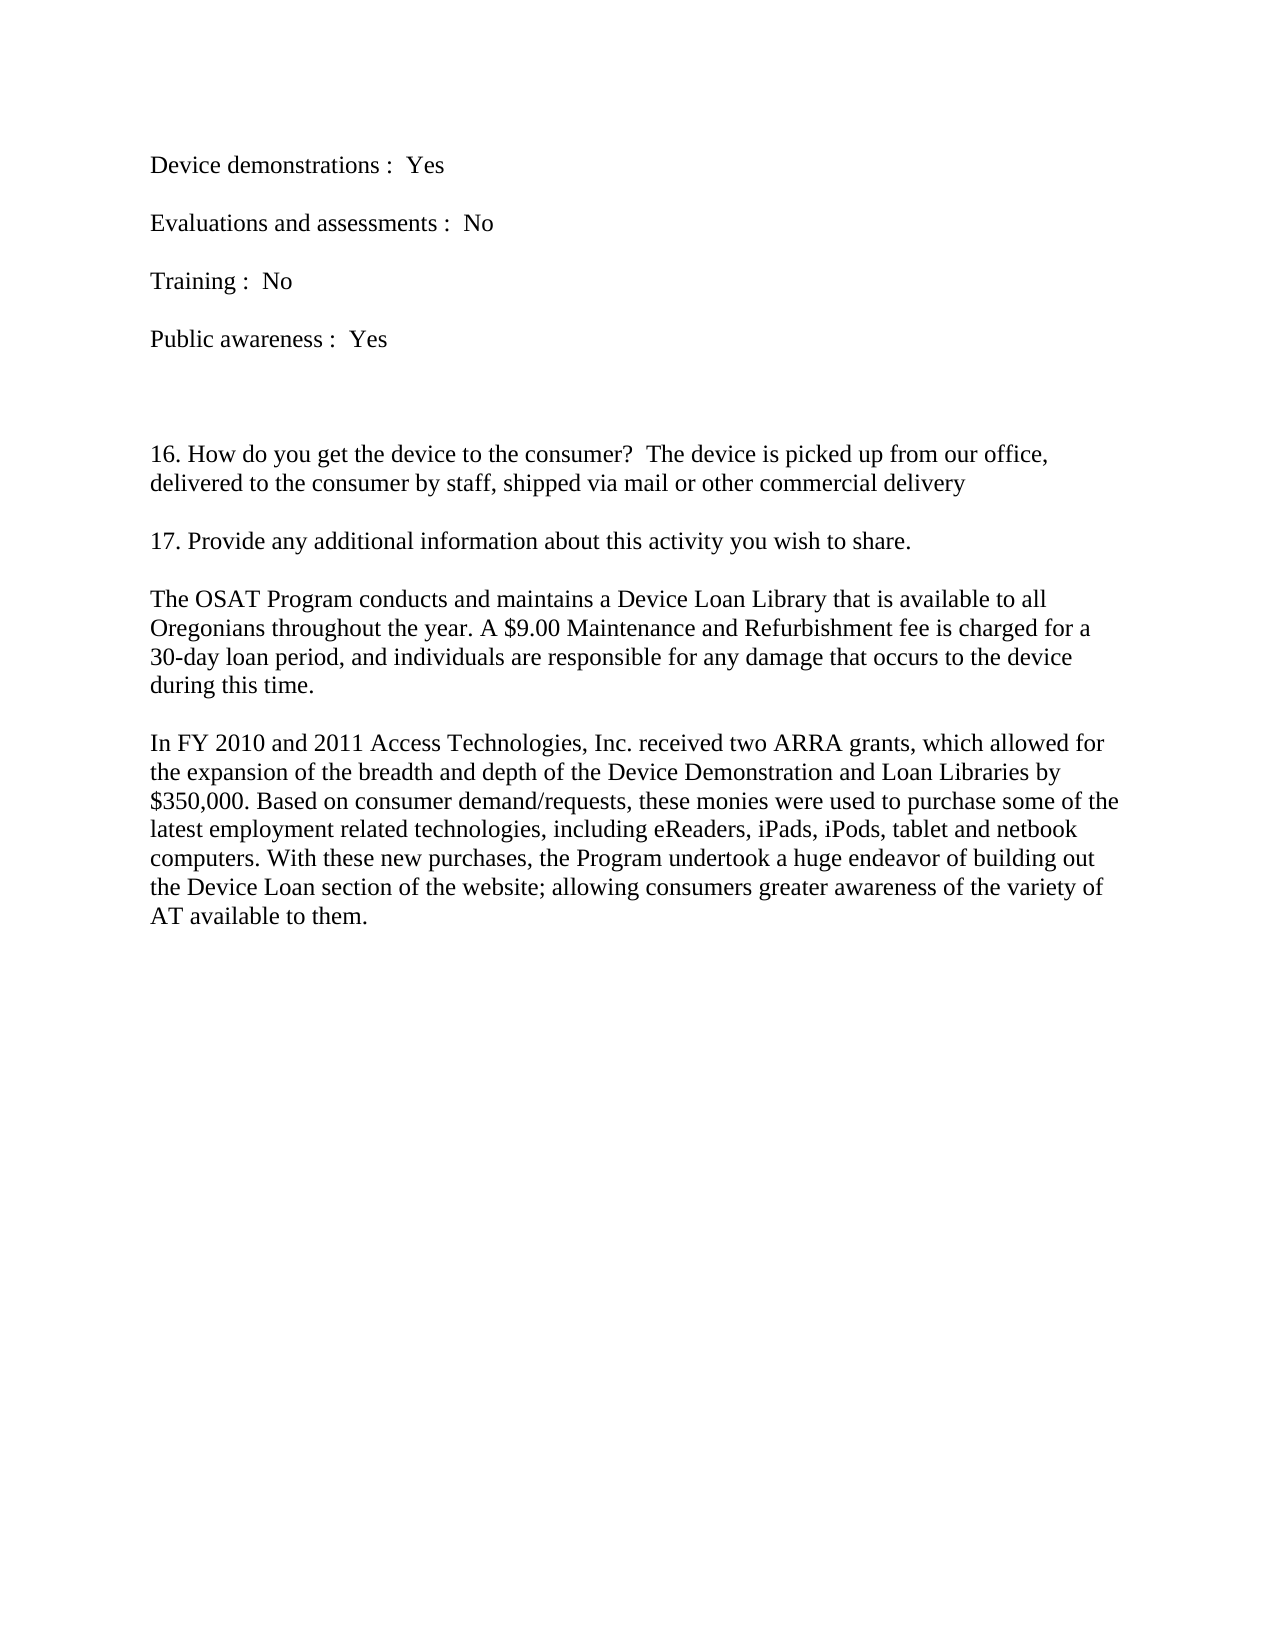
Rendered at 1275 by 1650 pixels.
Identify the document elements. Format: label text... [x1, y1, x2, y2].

text 16. How do you get the device to the consumer? The device is picked up from our office, delivered to the consumer by staff, shipped via mail or other commercial delivery [150, 439, 1125, 497]
text The OSAT Program conducts and maintains a Device Loan Library that is available to all Oregonians throughout the year. A $9.00 Maintenance and Refurbishment fee is charged for a 30-day loan period, and individuals are responsible for any damage that occurs to the device during this time. [150, 584, 1125, 699]
text Public awareness : Yes [150, 324, 1125, 352]
text Evaluations and assessments : No [150, 208, 1125, 237]
text 17. Provide any additional information about this activity you wish to share. [150, 526, 1125, 555]
text Training : No [150, 266, 1125, 294]
text In FY 2010 and 2011 Access Technologies, Inc. received two ARRA grants, which allowed for the expansion of the breadth and depth of the Device Demonstration and Loan Libraries by $350,000. Based on consumer demand/requests, these monies were used to purchase some of the latest employment related technologies, including eReaders, iPads, iPods, tablet and netbook computers. With these new purchases, the Program undertook a huge endeavor of building out the Device Loan section of the website; allowing consumers greater awareness of the variety of AT available to them. [150, 728, 1125, 929]
text Device demonstrations : Yes [150, 150, 1125, 179]
